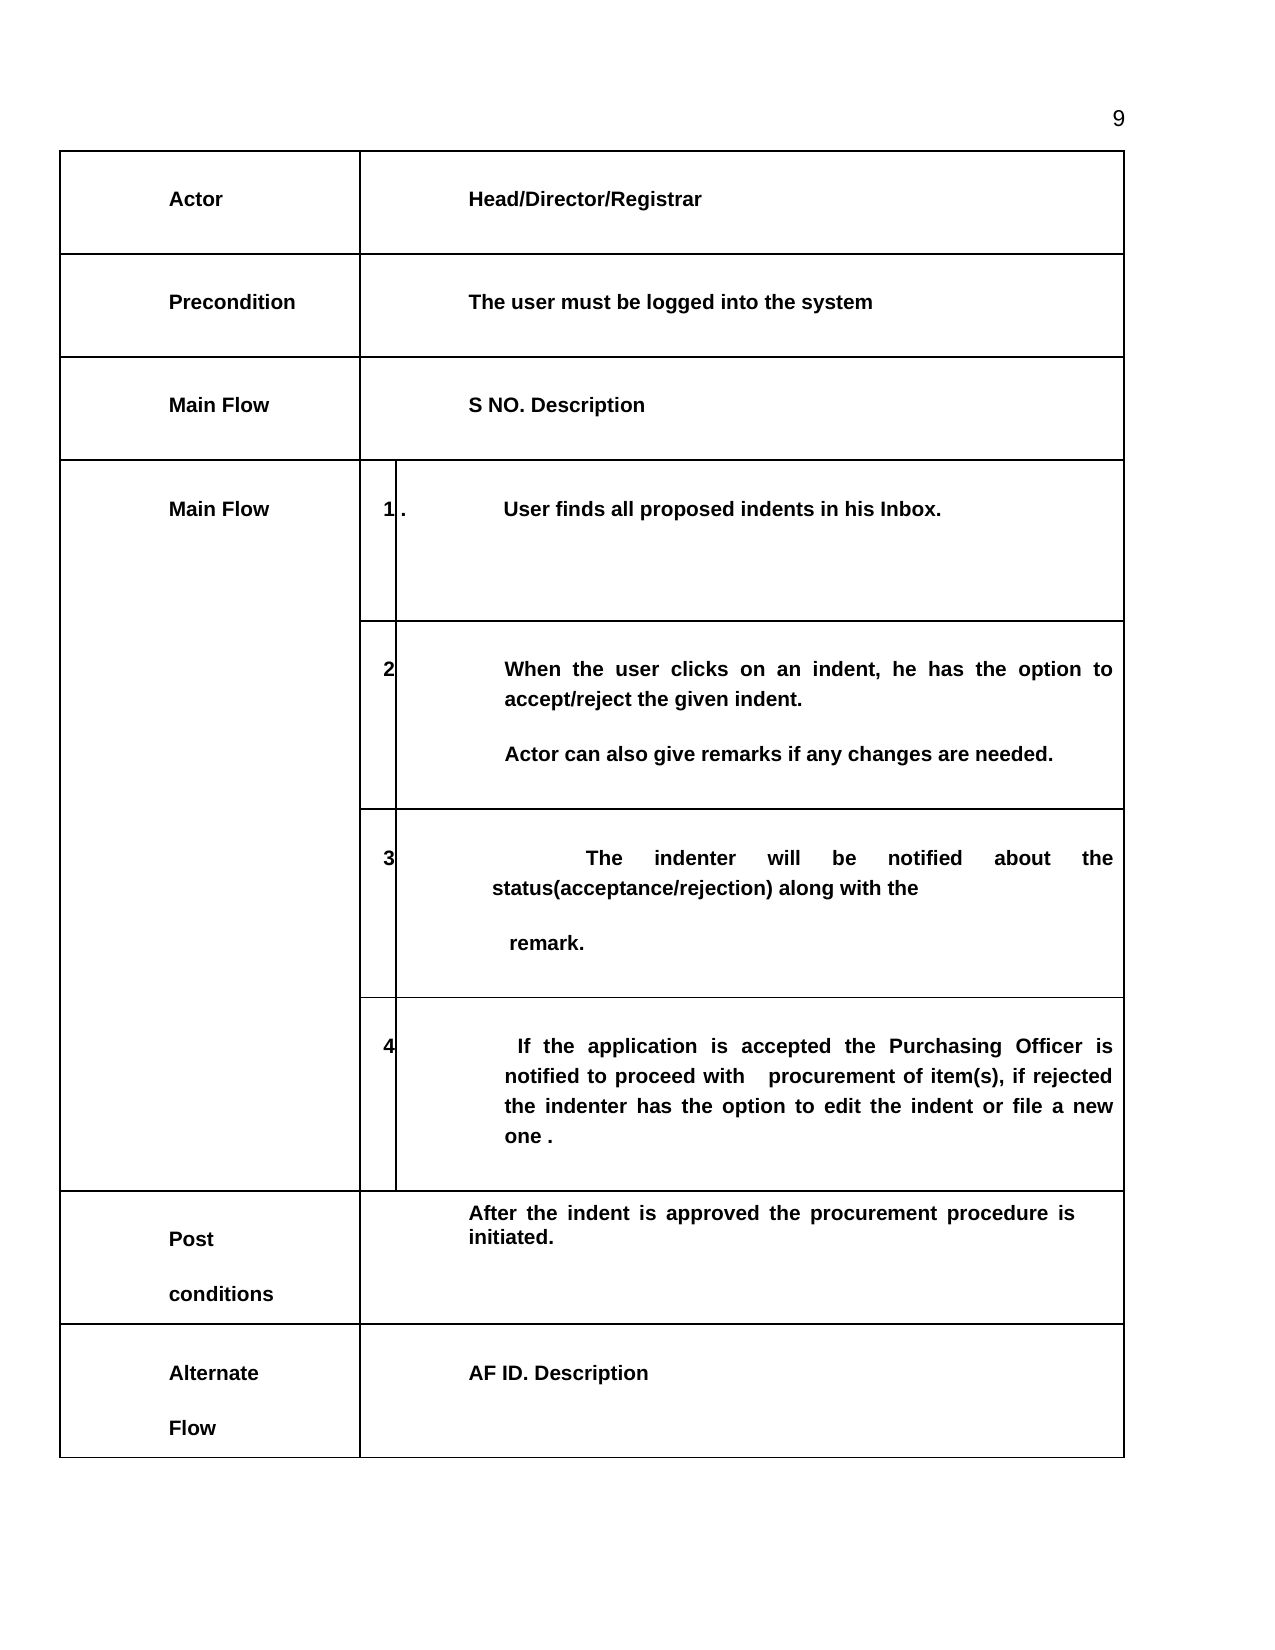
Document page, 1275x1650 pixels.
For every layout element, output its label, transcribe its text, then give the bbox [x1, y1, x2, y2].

table_cell Alternate Flow [61, 1325, 359, 1457]
table_cell The user must be logged into the system [361, 255, 1123, 356]
table_cell Actor [61, 152, 359, 253]
table_cell 3 [361, 810, 395, 997]
table_cell Post conditions [61, 1192, 359, 1323]
table_cell Head/Director/Registrar [361, 152, 1123, 253]
table_cell 4 [361, 998, 395, 1190]
table_cell After the indent is approved the procurement procedure is initiated. [361, 1192, 1123, 1323]
table_cell User finds all proposed indents in his Inbox. [397, 461, 1123, 620]
table_cell 1 . [361, 461, 395, 620]
table_cell 2 [361, 622, 395, 808]
table_cell The indenter will be notified about the status(acceptance/rejection) along with the remark. [397, 810, 1123, 997]
table_cell When the user clicks on an indent, he has the option to accept/reject the given indent. Actor can also give remarks if any changes are needed. [397, 622, 1123, 808]
table_cell S NO. Description [361, 358, 1123, 459]
table_cell Main Flow [61, 358, 359, 459]
table_cell Precondition [61, 255, 359, 356]
table_cell Main Flow [61, 461, 359, 1190]
table_cell AF ID. Description [361, 1325, 1123, 1457]
table_cell If the application is accepted the Purchasing Officer is notified to proceed with procurement of item(s), if rejected the indenter has the option to edit the indent or file a new one . [397, 998, 1123, 1190]
